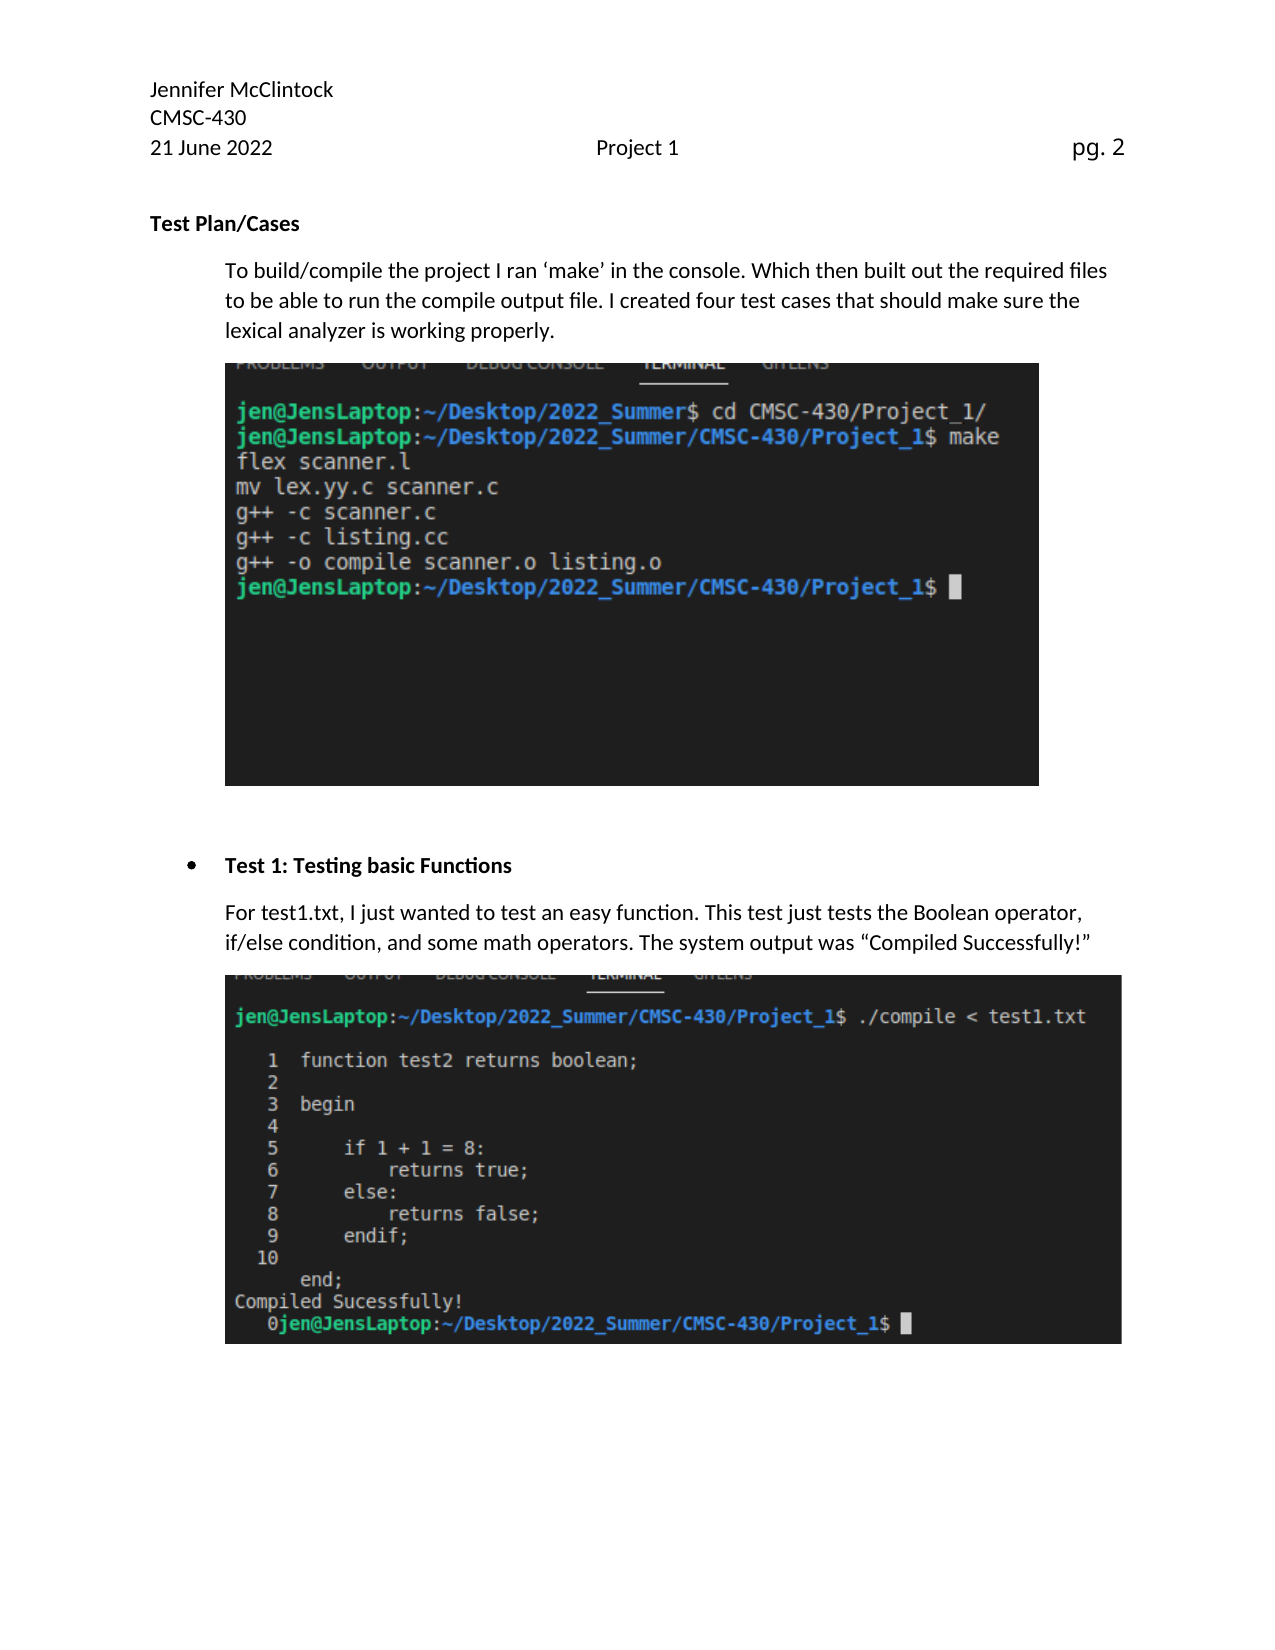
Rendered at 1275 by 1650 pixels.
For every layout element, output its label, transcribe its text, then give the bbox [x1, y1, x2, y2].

text For test1.txt, I just wanted to test an easy function. This test just tests the Boolean operator, if/else condition, and some math operators. The system output was “Compiled Successfully!” [225, 898, 1125, 956]
list Test 1: Testing basic Functions [187, 851, 1125, 879]
text To build/compile the project I ran ‘make’ in the console. Which then built out the required files to be able to run the compile output file. I created four test cases that should make sure the lexical analyzer is working properly. [225, 256, 1125, 344]
picture [225, 363, 1039, 786]
picture [225, 975, 1122, 1344]
text Test Plan/Cases [150, 209, 1125, 237]
